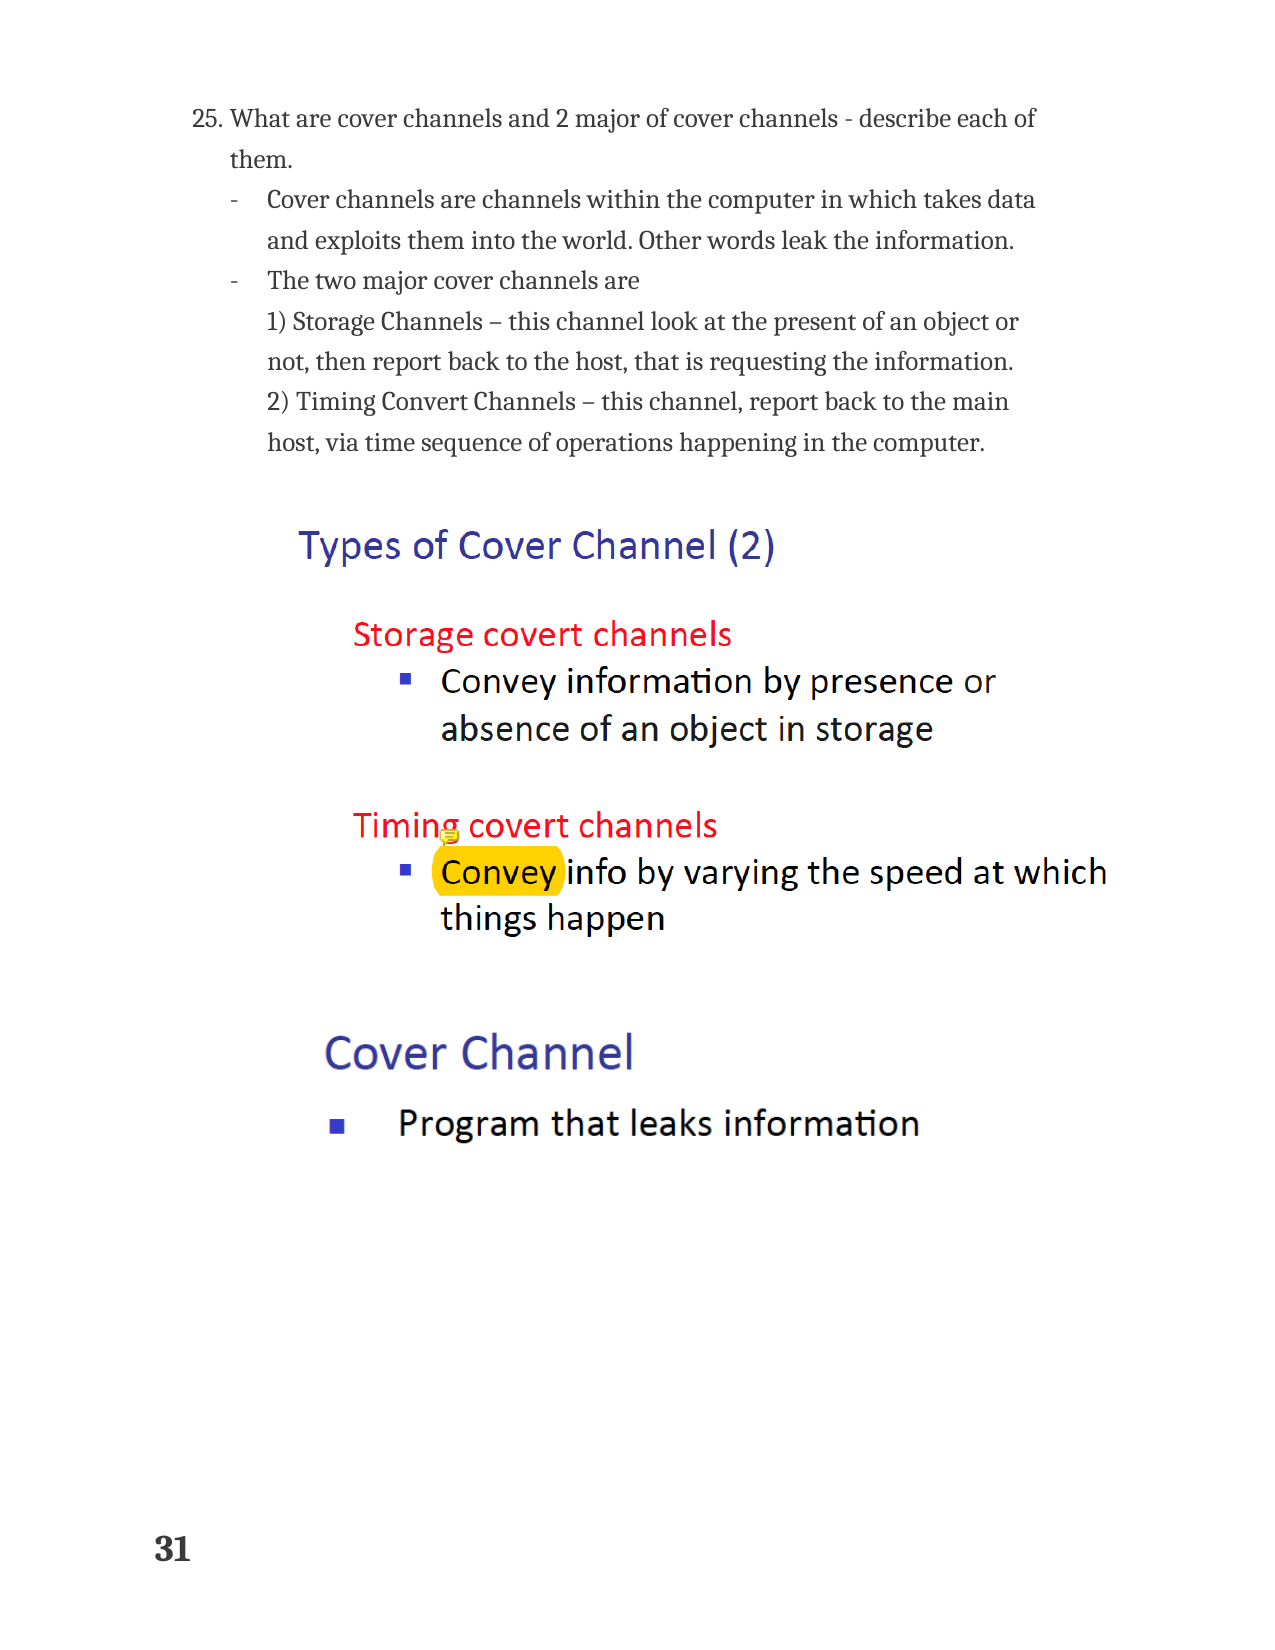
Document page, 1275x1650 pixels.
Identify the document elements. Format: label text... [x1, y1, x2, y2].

list Cover channels are channels within the computer in which takes data and exploits them into the world. Other words leak the information. [229, 184, 1048, 256]
list What are cover channels and 2 major of cover channels - describe each of them. [192, 103, 1048, 175]
picture [267, 1019, 984, 1158]
picture [267, 467, 1161, 1010]
